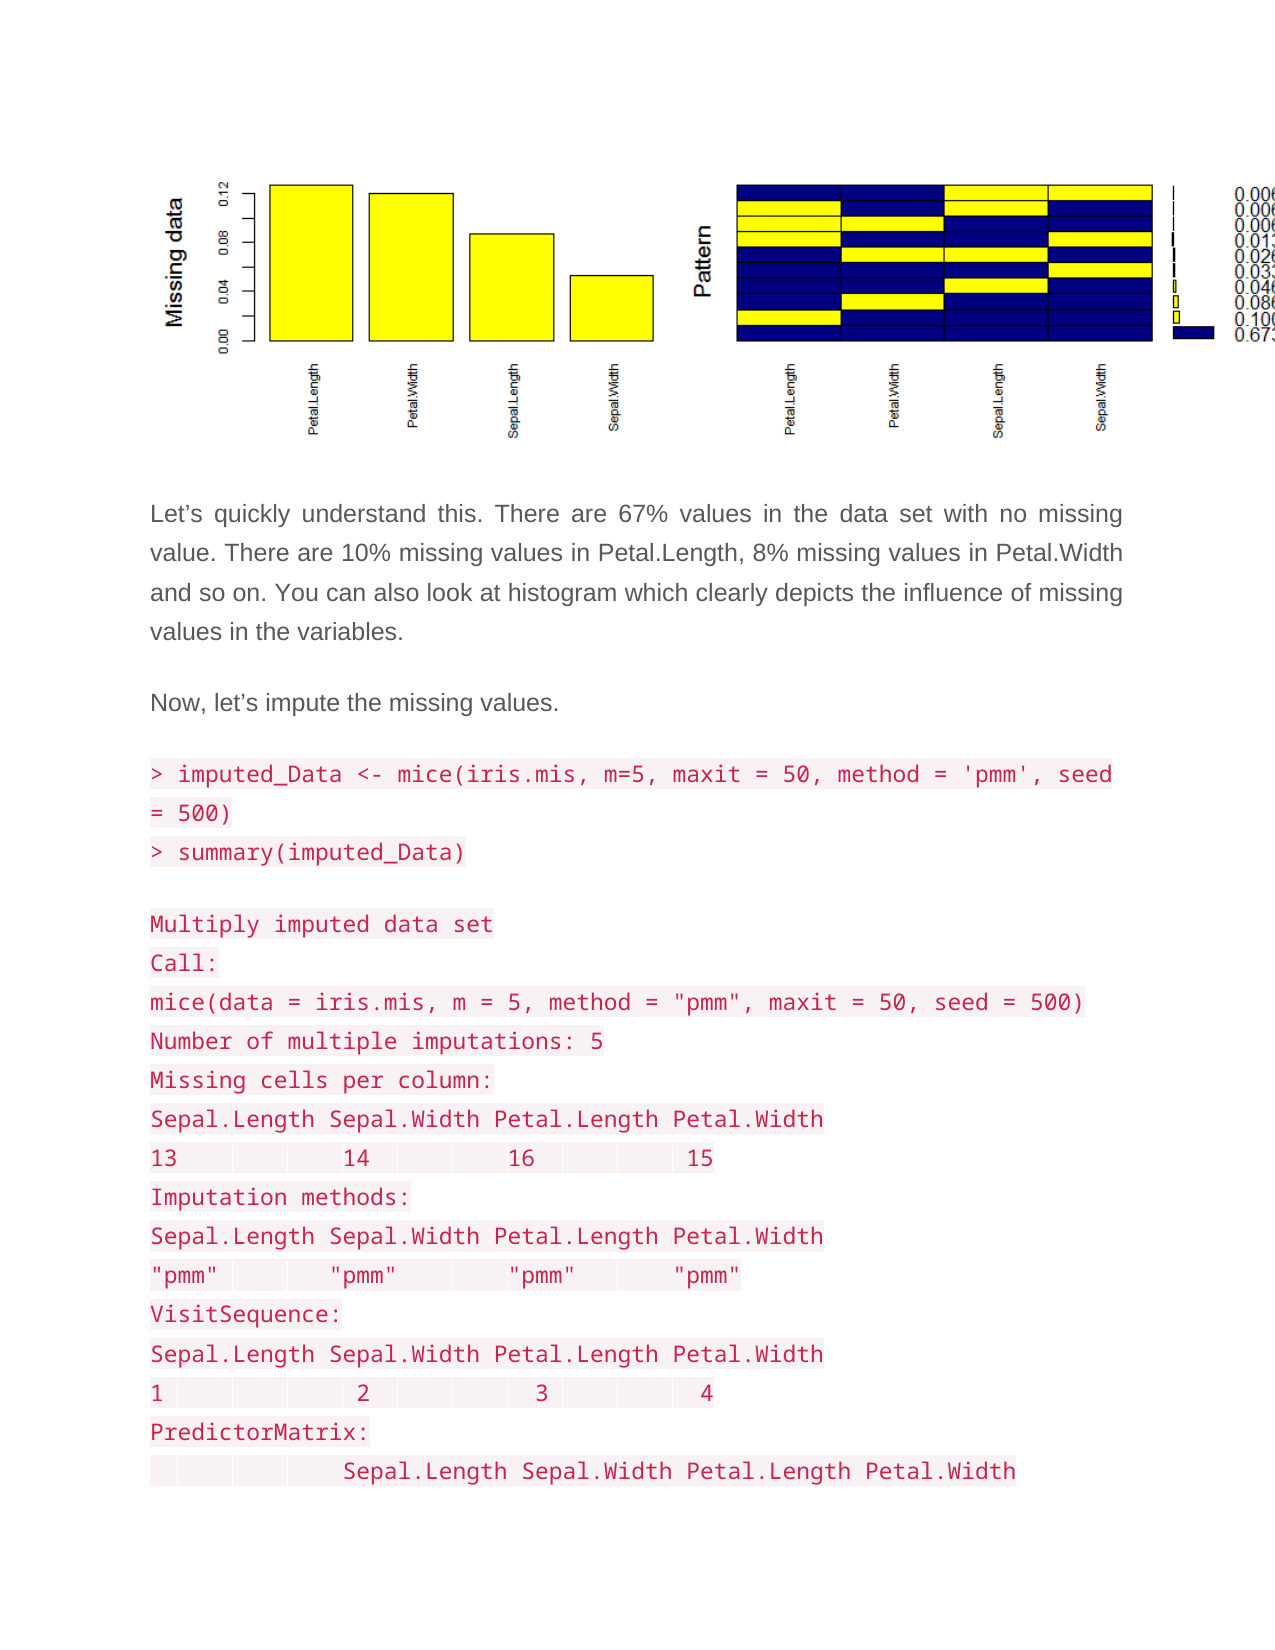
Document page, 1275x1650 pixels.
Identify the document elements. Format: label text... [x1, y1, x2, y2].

text Now, let’s impute the missing values. [150, 678, 1125, 717]
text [150, 900, 1125, 1486]
text > imputed_Data <- mice(iris.mis, m=5, maxit = 50, method = 'pmm', seed = 500) > summary(imputed_Data) [150, 750, 1125, 867]
picture [150, 150, 1275, 457]
text Let’s quickly understand this. There are 67% values in the data set with no missing value. There are 10% missing values in Petal.Length, 8% missing values in Petal.Width and so on. You can also look at histogram which clearly depicts the influence of missing values in the variables. [150, 489, 1125, 645]
